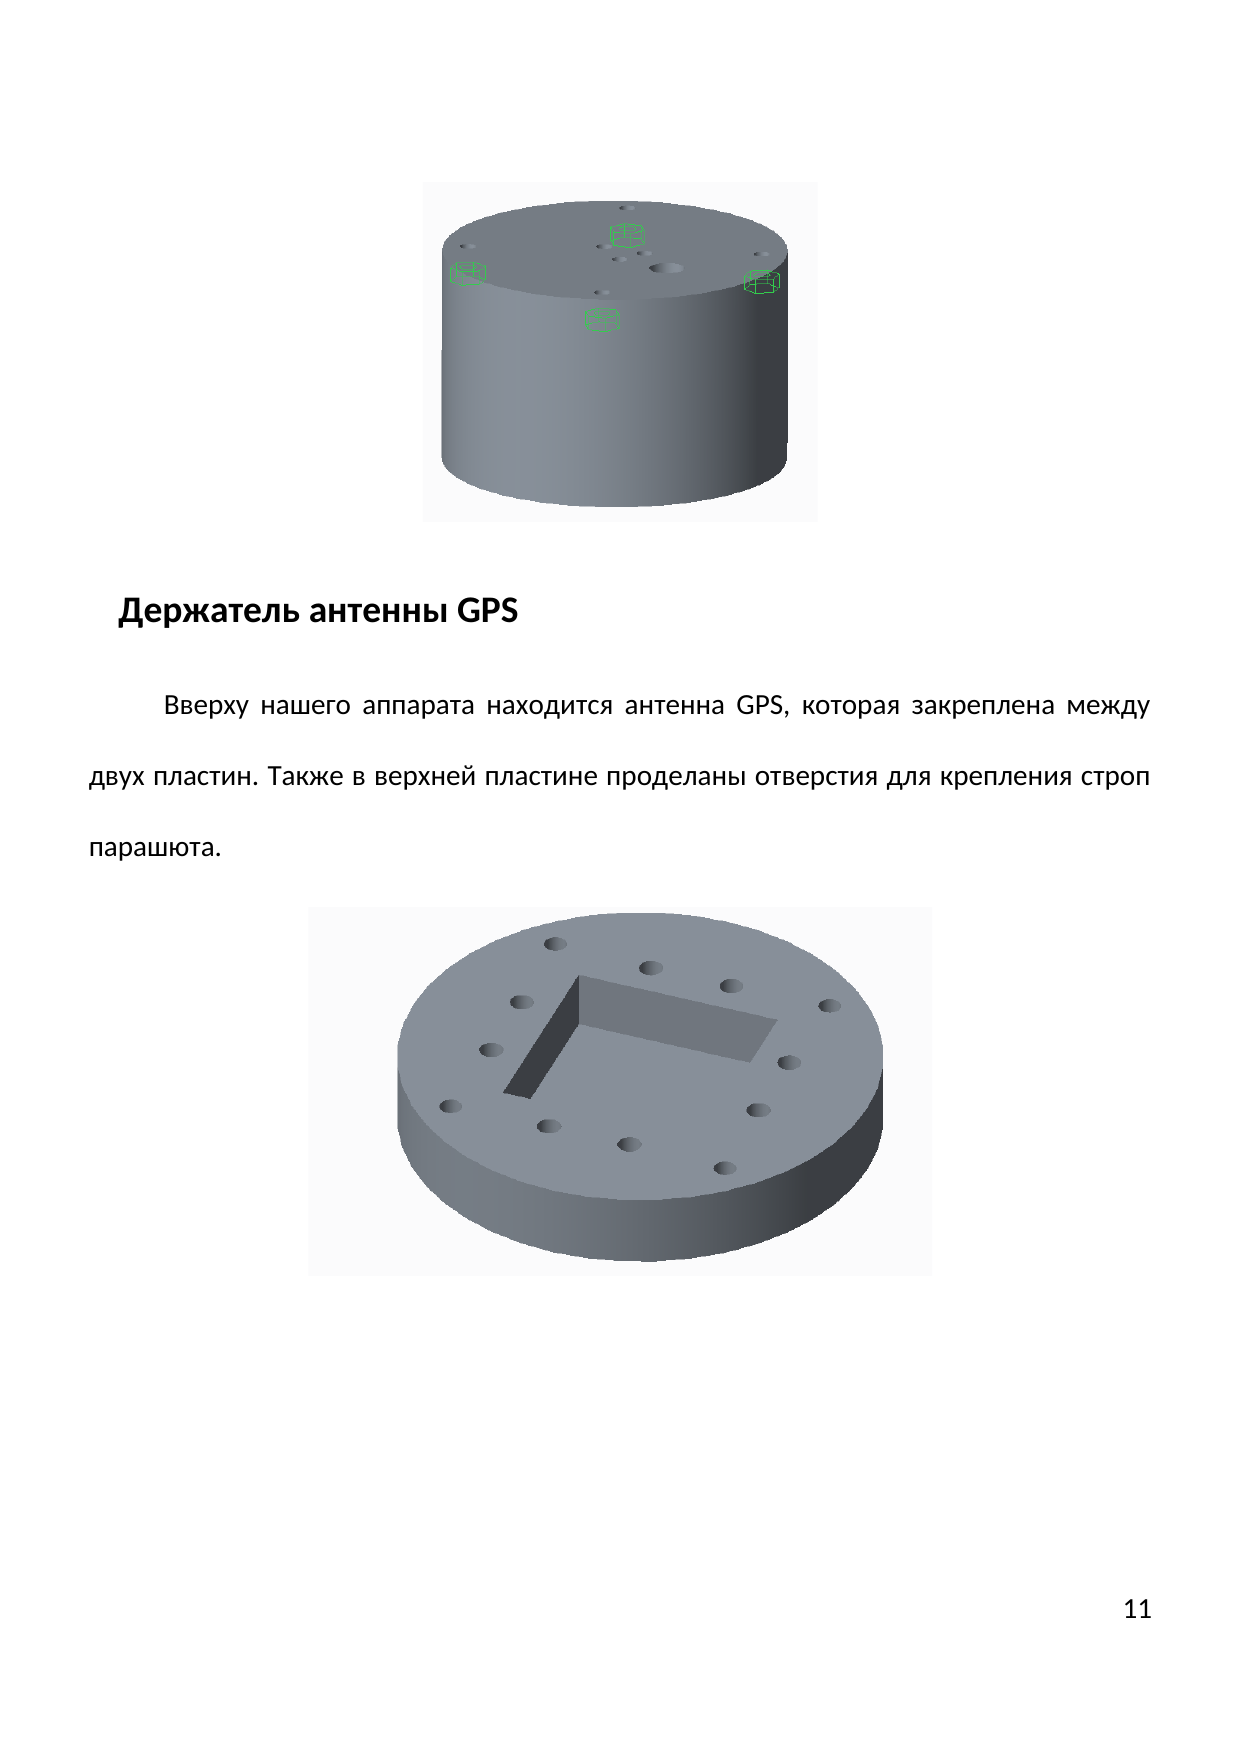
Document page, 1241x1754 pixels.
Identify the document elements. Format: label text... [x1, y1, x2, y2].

text Вверху нашего аппарата находится антенна GPS, которая закреплена между двух пластин. Также в верхней пластине проделаны отверстия для крепления строп парашюта. [88, 686, 1152, 864]
picture [422, 182, 818, 522]
picture [308, 907, 933, 1276]
